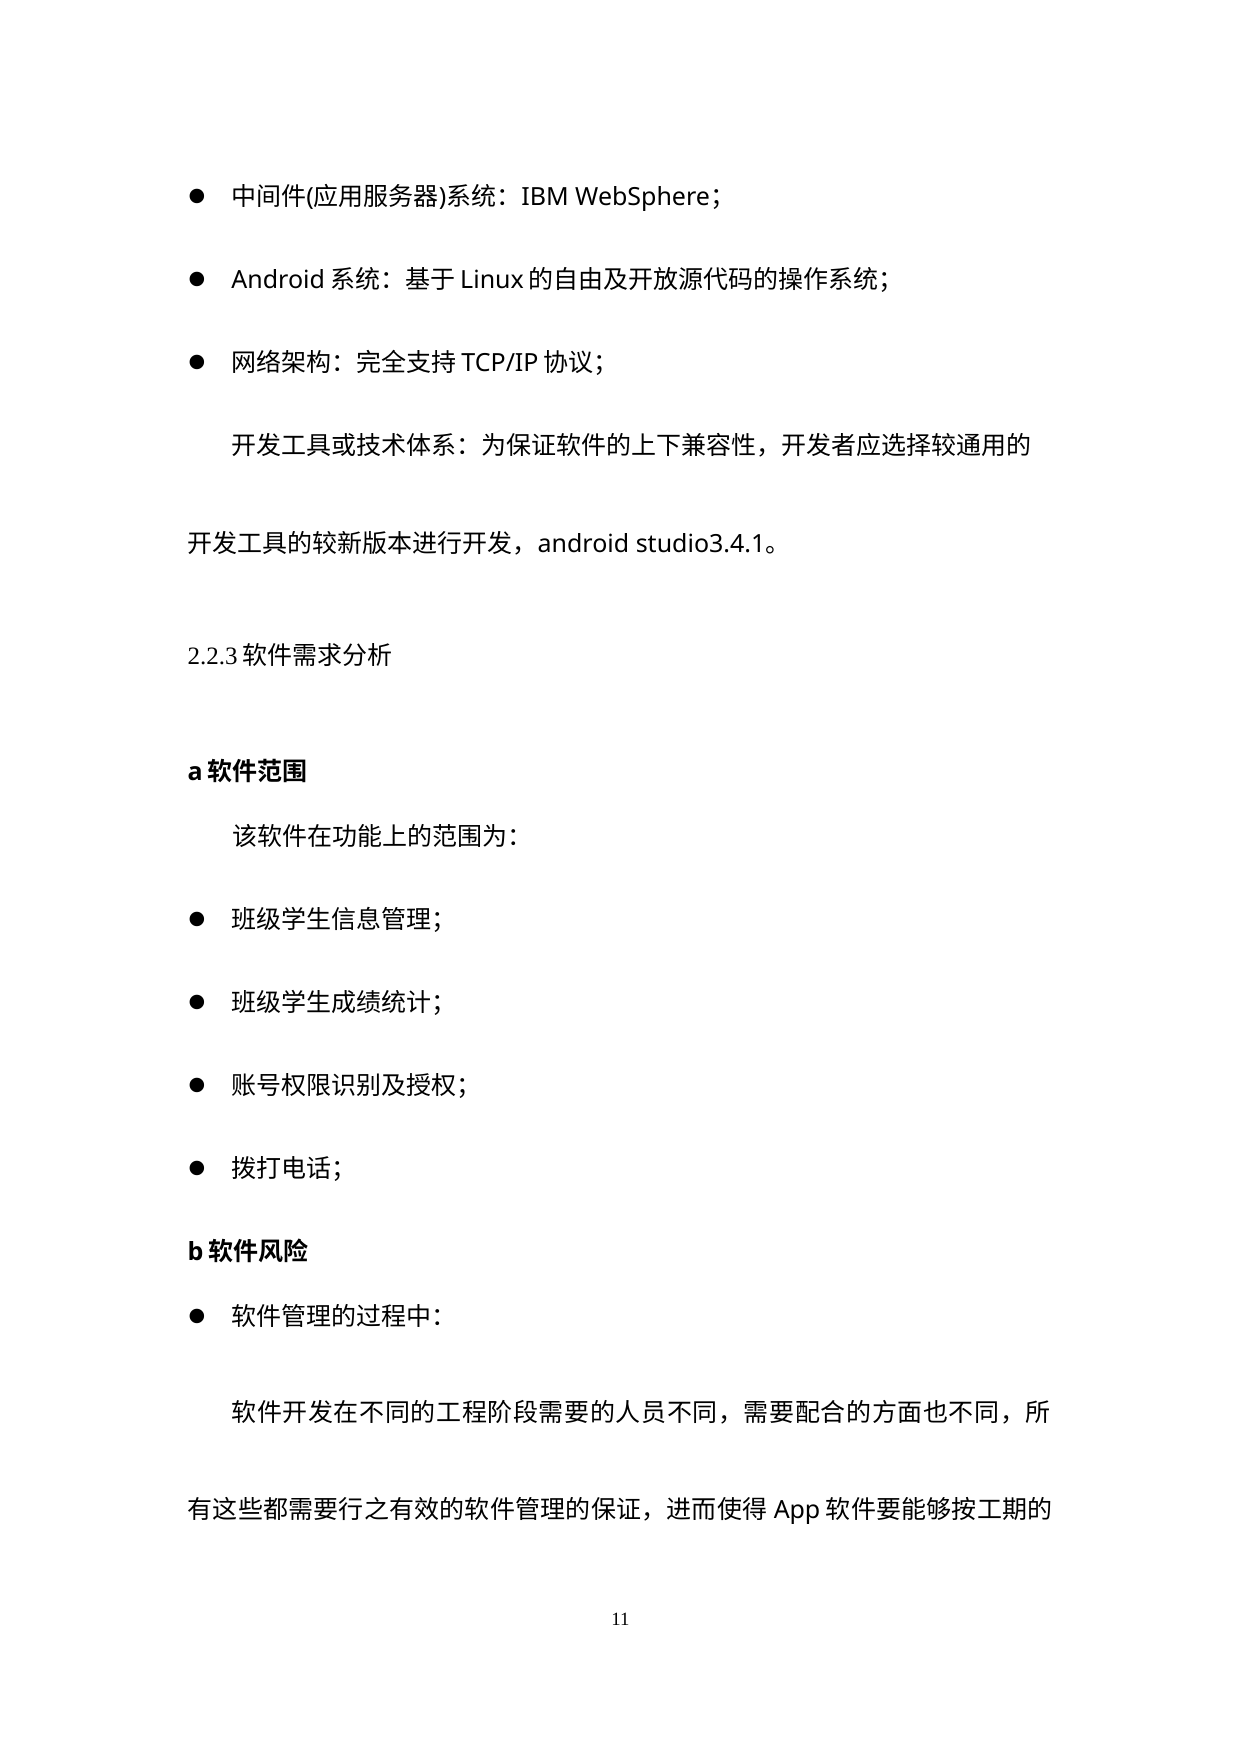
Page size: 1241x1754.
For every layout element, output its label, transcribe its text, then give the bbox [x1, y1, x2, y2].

subtitle 2.2.3软件需求分析 [187, 621, 1053, 686]
list 拨打电话； [187, 1134, 1053, 1199]
list 中间件(应用服务器)系统：IBM WebSphere； [187, 162, 1053, 227]
text 该软件在功能上的范围为： [187, 802, 1053, 867]
text a软件范围 [187, 737, 1053, 802]
list 网络架构：完全支持TCP/IP协议； [187, 328, 1053, 393]
list 软件管理的过程中： [187, 1282, 1053, 1347]
list 账号权限识别及授权； [187, 1051, 1053, 1116]
list 班级学生成绩统计； [187, 968, 1053, 1033]
list Android系统：基于Linux的自由及开放源代码的操作系统； [187, 245, 1053, 310]
text 开发工具或技术体系：为保证软件的上下兼容性，开发者应选择较通用的开发工具的较新版本进行开发，android studio3.4.1。 [187, 411, 1053, 574]
text b软件风险 [187, 1217, 1053, 1282]
list 班级学生信息管理； [187, 885, 1053, 950]
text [187, 1378, 1053, 1540]
